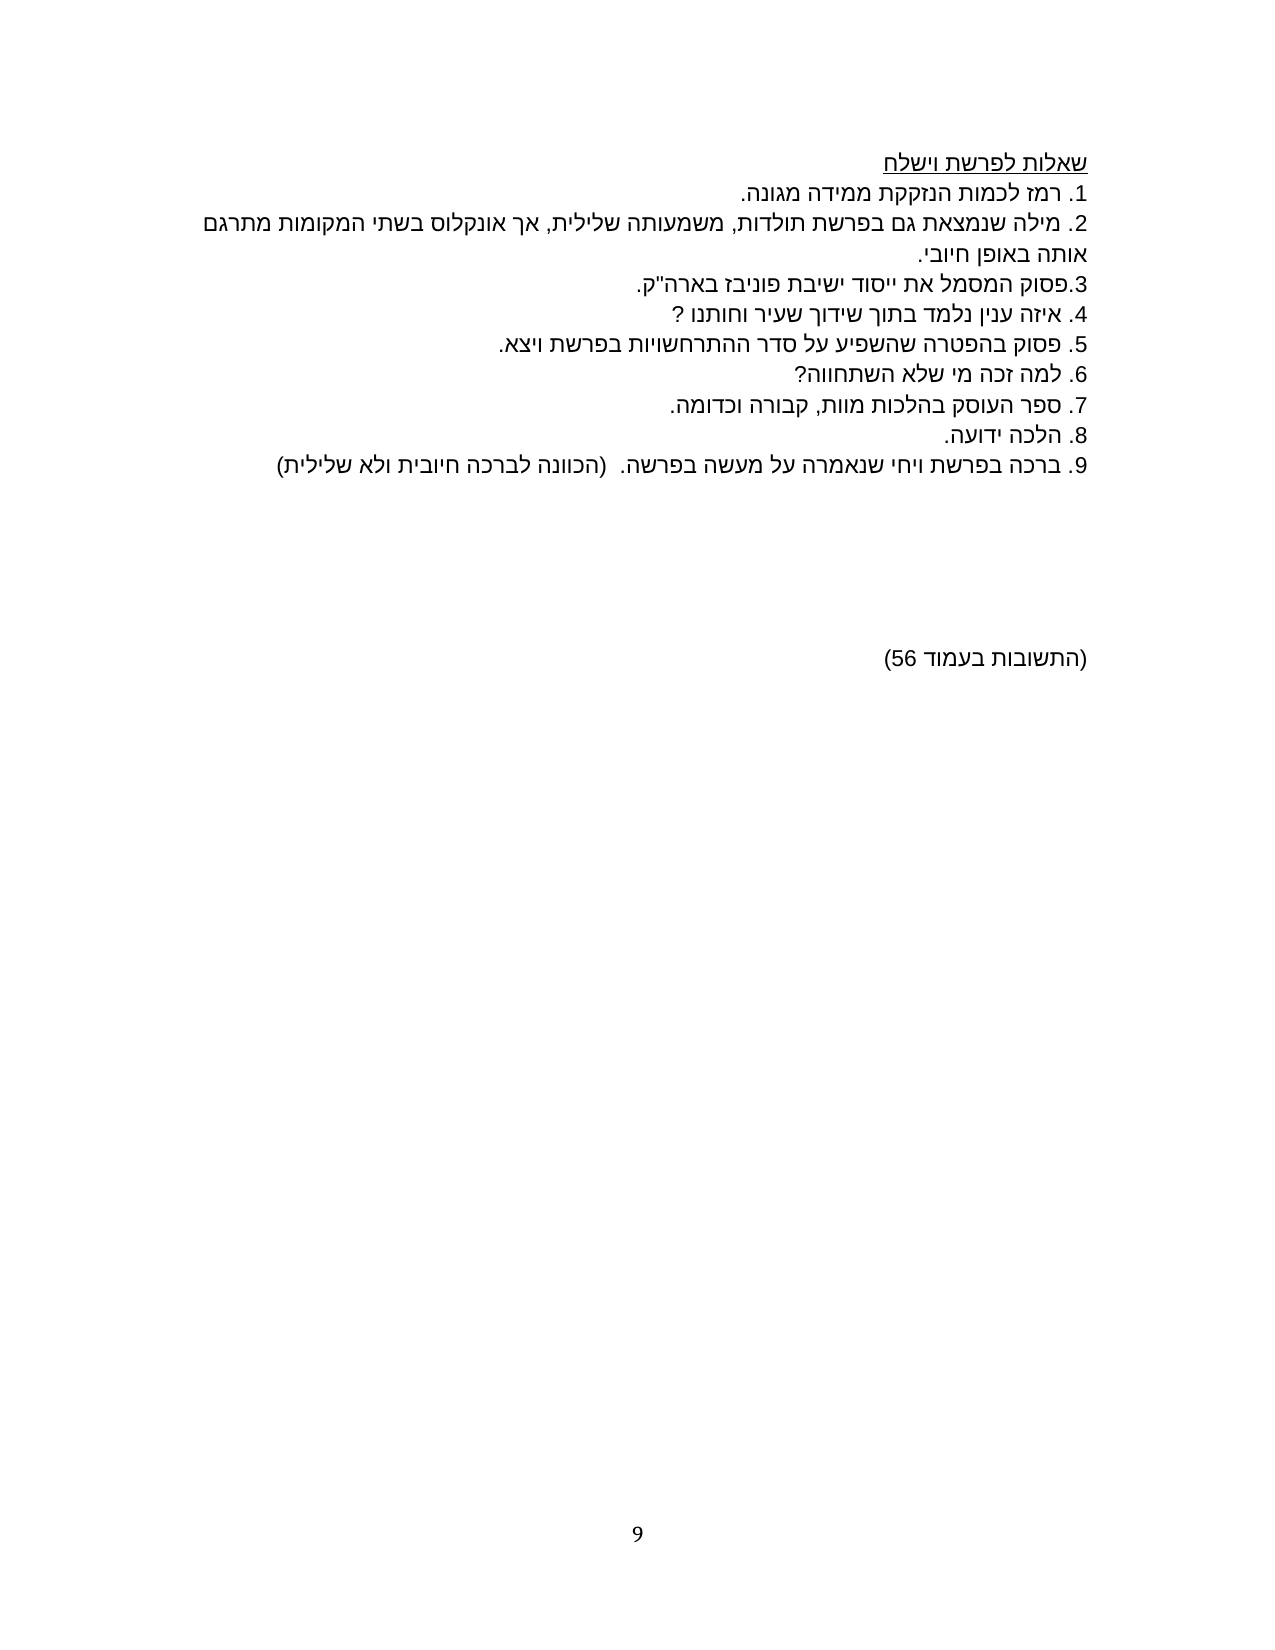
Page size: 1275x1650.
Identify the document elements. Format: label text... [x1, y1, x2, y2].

text (התשובות בעמוד 56) [187, 645, 1087, 671]
text שאלות לפרשת וישלח [187, 150, 1087, 478]
